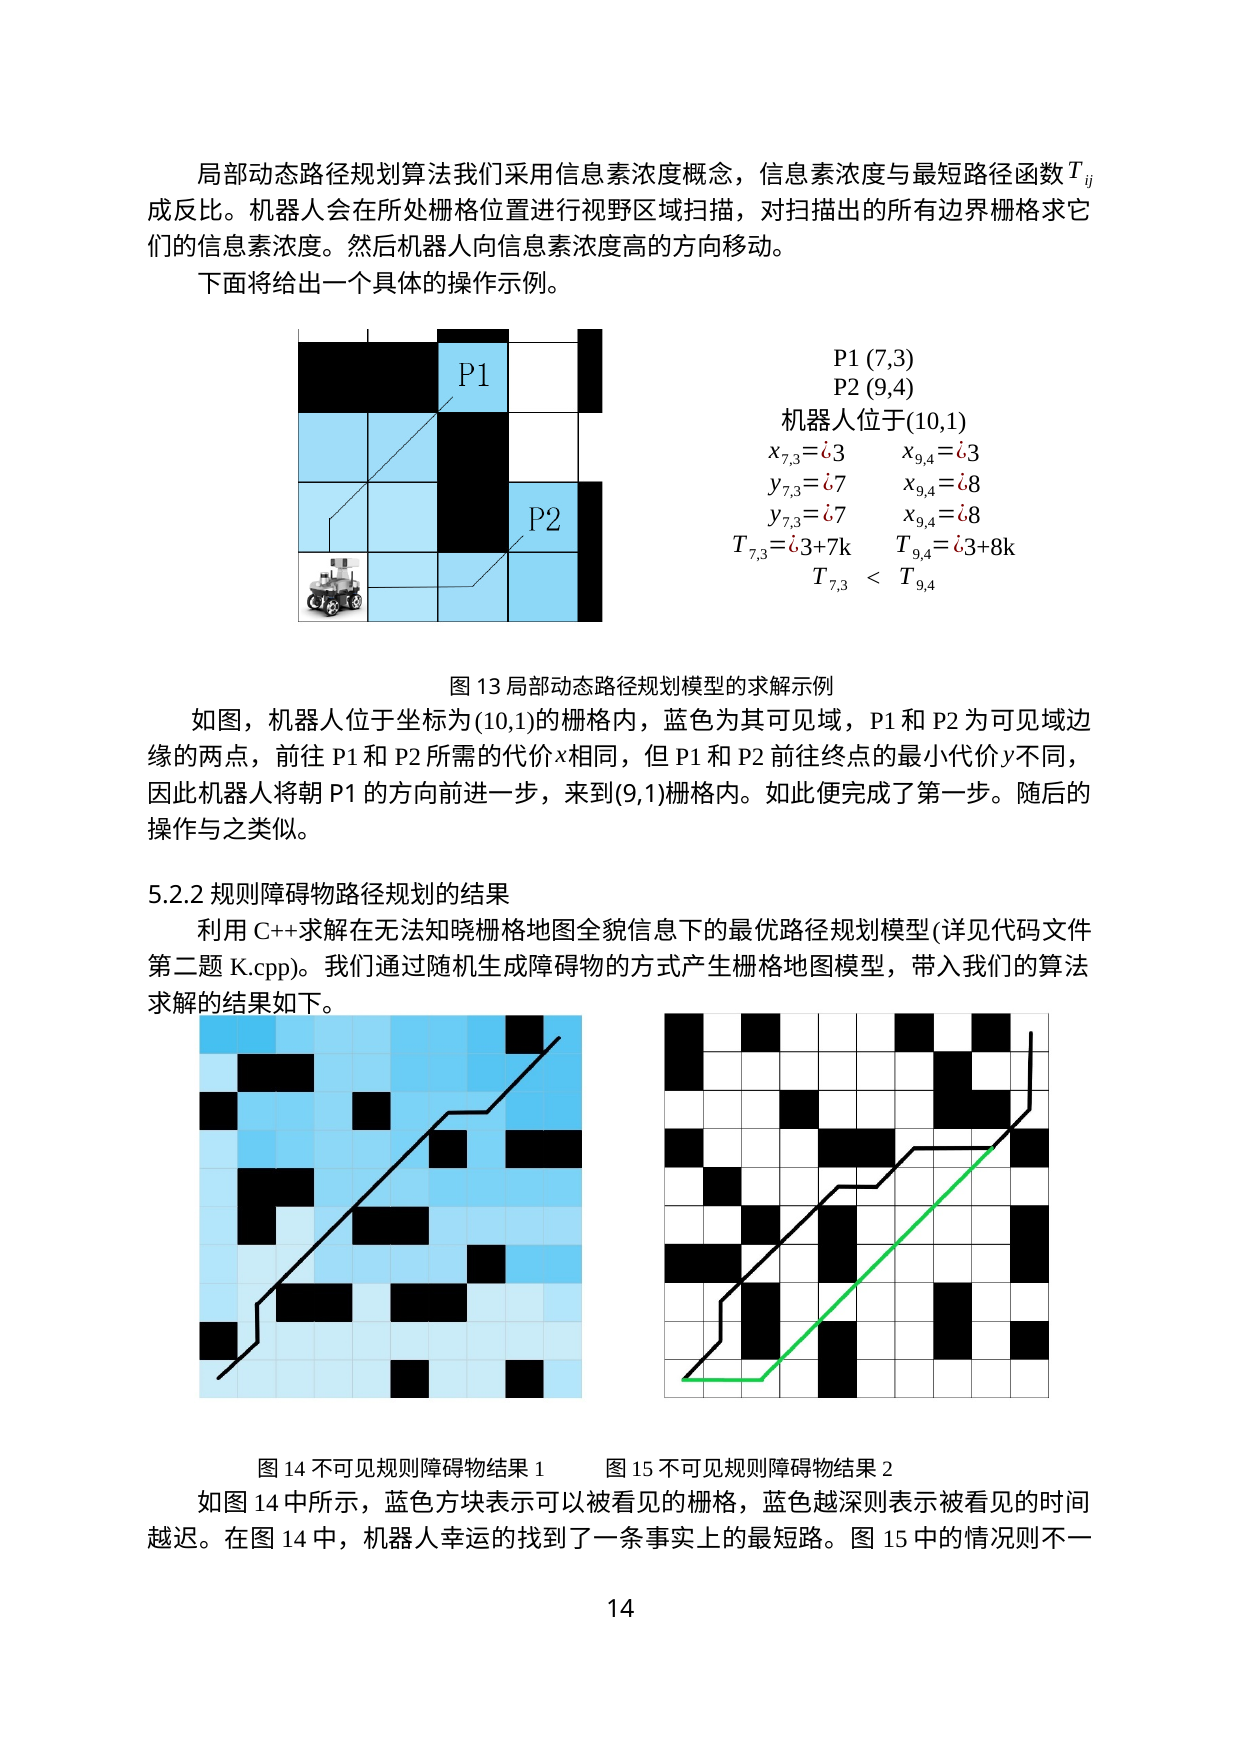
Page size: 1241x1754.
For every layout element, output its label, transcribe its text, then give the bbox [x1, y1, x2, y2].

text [148, 1482, 1092, 1555]
text 图14 不可见规则障碍物结果1 图15 不可见规则障碍物结果2 [148, 1451, 1092, 1482]
text 下面将给出一个具体的操作示例。 [148, 263, 1092, 299]
text 如图，机器人位于坐标为(10,1)的栅格内，蓝色为其可见域，P1和P2为可见域边缘的两点，前往P1和P2所需的代价相同，但P1和P2前往终点的最小代价不同，因此机器人将朝P1的方向前进一步，来到(9,1)栅格内。如此便完成了第一步。随后的操作与之类似。 [148, 701, 1092, 846]
text 图13 局部动态路径规划模型的求解示例 [148, 669, 1092, 701]
picture [150, 1019, 1088, 1440]
text 5.2.2 规则障碍物路径规划的结果 [148, 874, 1092, 911]
text 局部动态路径规划算法我们采用信息素浓度概念，信息素浓度与最短路径函数成反比。机器人会在所处栅格位置进行视野区域扫描，对扫描出的所有边界栅格求它们的信息素浓度。然后机器人向信息素浓度高的方向移动。 [148, 154, 1092, 263]
picture [271, 329, 603, 635]
text 利用C++求解在无法知晓栅格地图全貌信息下的最优路径规划模型(详见代码文件 第二题K.cpp)。我们通过随机生成障碍物的方式产生栅格地图模型，带入我们的算法求解的结果如下。 [148, 911, 1092, 1019]
